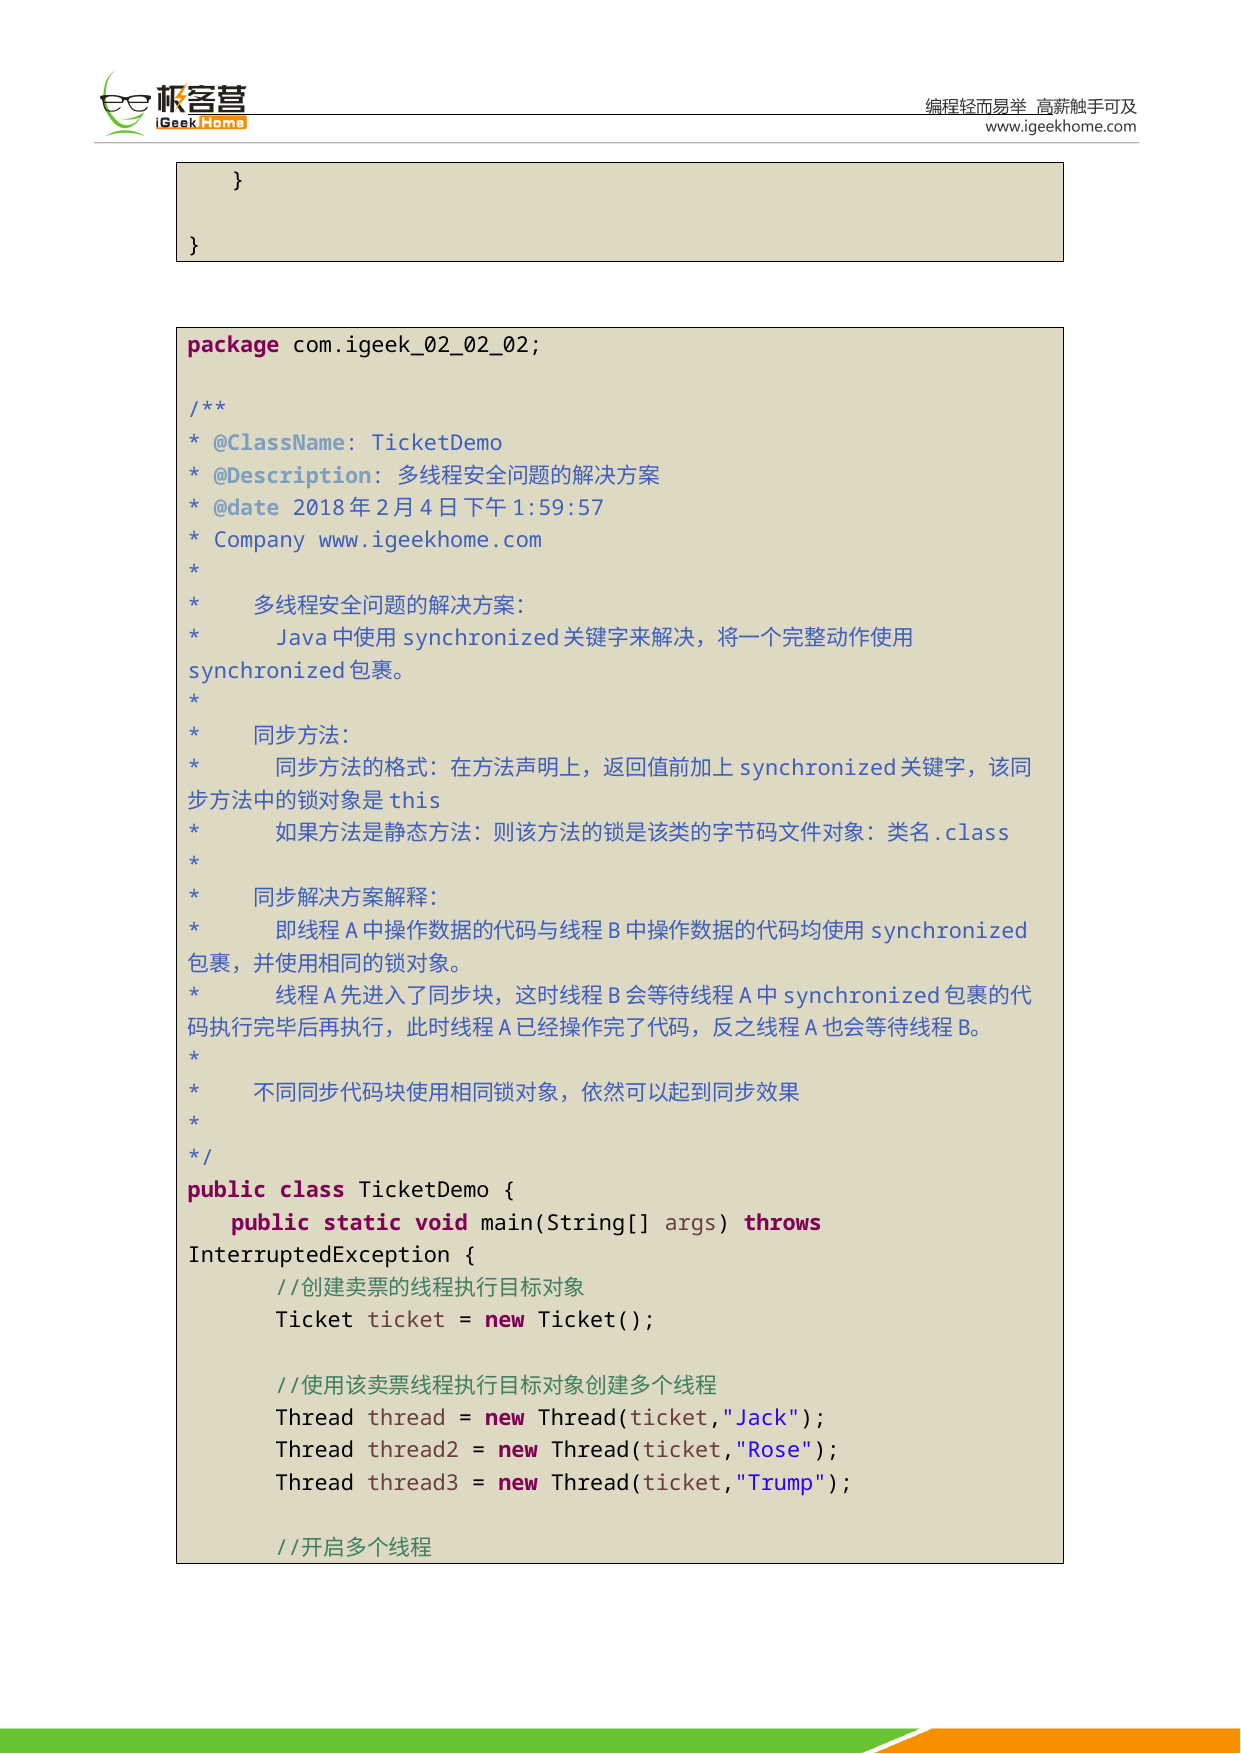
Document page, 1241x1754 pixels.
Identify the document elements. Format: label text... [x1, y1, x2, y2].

picture [0, 1690, 1241, 1753]
picture [0, 1, 1241, 151]
